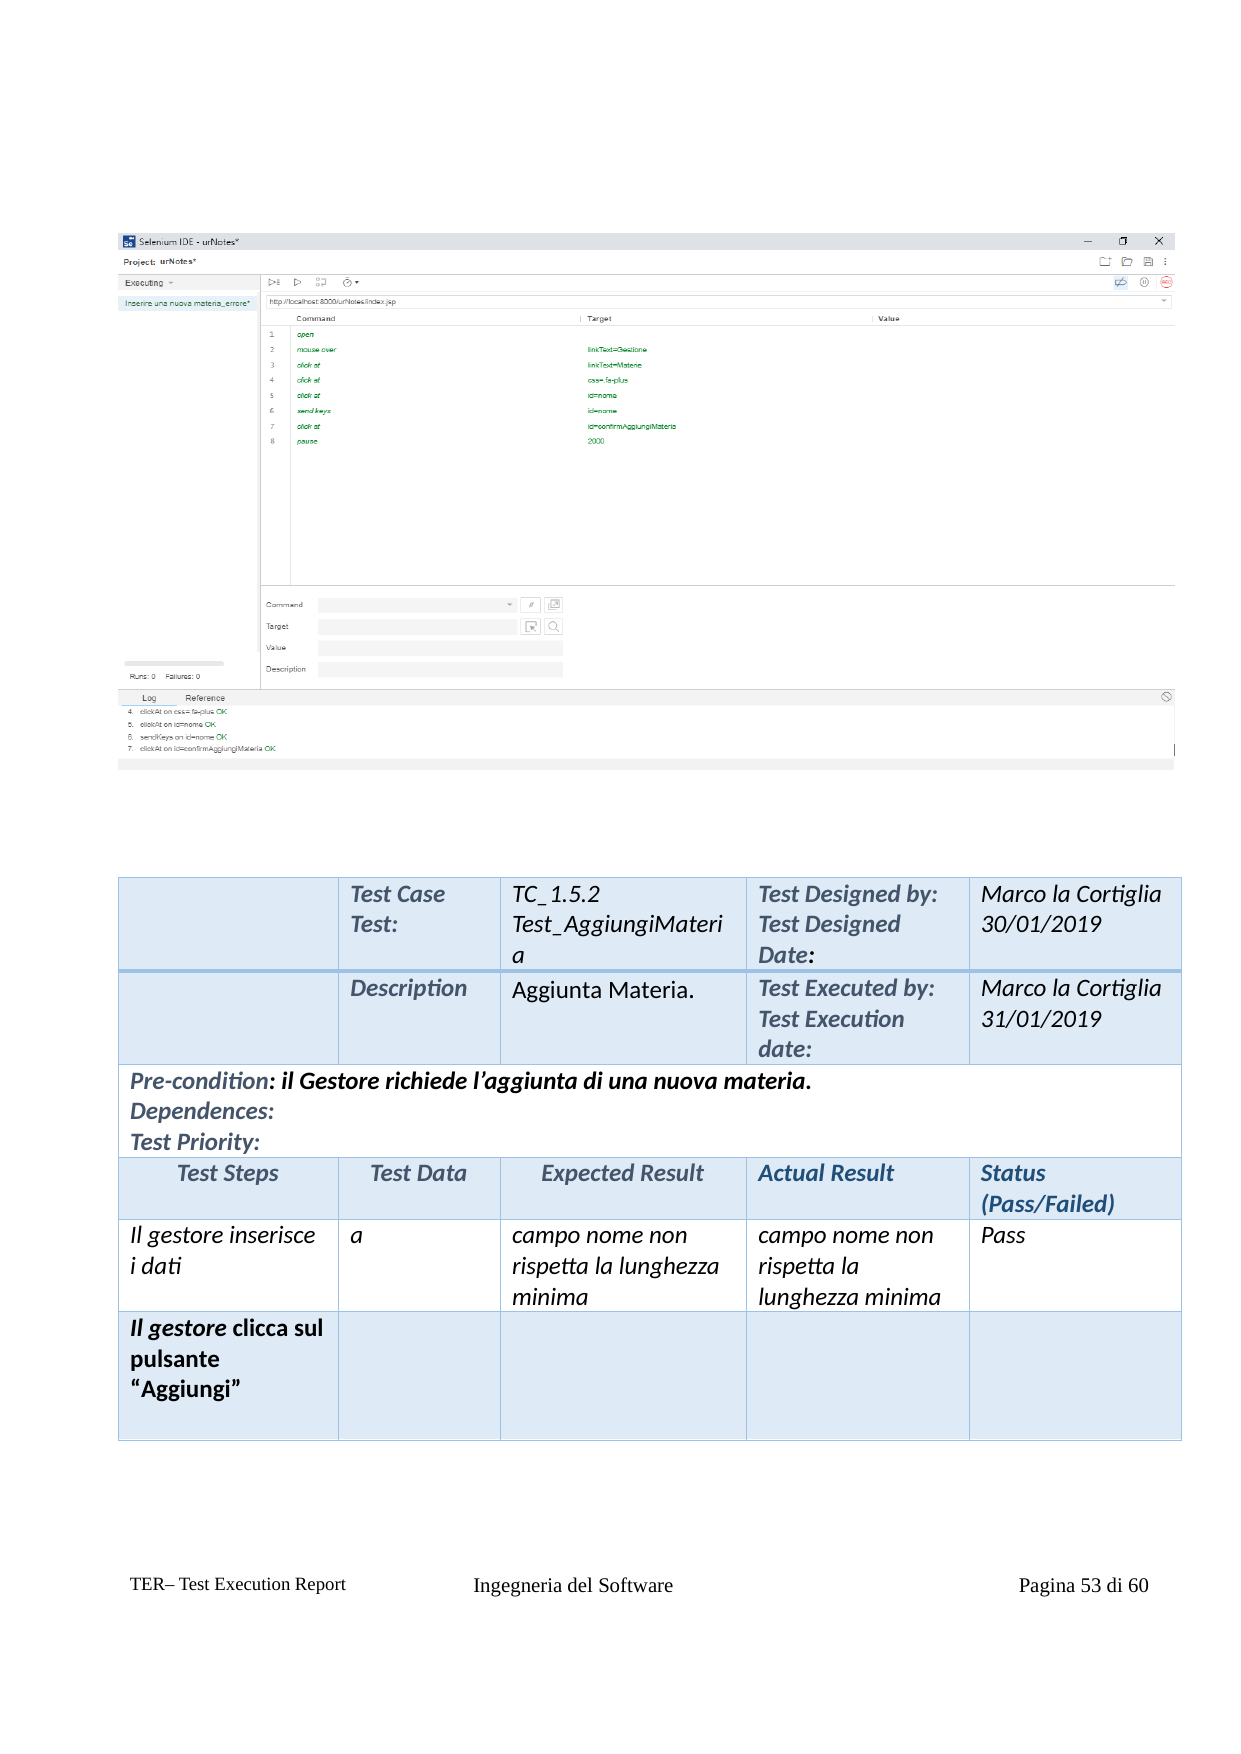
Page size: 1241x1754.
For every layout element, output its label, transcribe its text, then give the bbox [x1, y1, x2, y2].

table_cell Il gestore clicca sul pulsante “Aggiungi” [119, 1312, 338, 1439]
table_header TC_1.5.2 Test_AggiungiMateria [501, 878, 746, 969]
table_header [119, 878, 338, 969]
table_cell Test Steps [119, 1158, 338, 1219]
table_cell campo nome non rispetta la lunghezza minima [747, 1220, 969, 1311]
table_cell Expected Result [501, 1158, 746, 1219]
table_header Test Designed by: Test Designed Date: [747, 878, 969, 969]
table_header Test Case Test: [339, 878, 500, 969]
table_cell [501, 1312, 746, 1439]
table_cell Il gestore inserisce i dati [119, 1220, 338, 1311]
table_cell [119, 973, 338, 1064]
table_cell Pass [970, 1220, 1181, 1311]
table_cell Description [339, 973, 500, 1064]
table_cell Actual Result [747, 1158, 969, 1219]
table_header Marco la Cortiglia 30/01/2019 [970, 878, 1181, 969]
table_cell [970, 1312, 1181, 1439]
table_cell [747, 1312, 969, 1439]
table_cell a [339, 1220, 500, 1311]
table_cell Status (Pass/Failed) [970, 1158, 1181, 1219]
table_cell Test Executed by: Test Execution date: [747, 973, 969, 1064]
table_cell [339, 1312, 500, 1439]
table_cell campo nome non rispetta la lunghezza minima [501, 1220, 746, 1311]
table_cell Aggiunta Materia. [501, 973, 746, 1064]
table_cell Marco la Cortiglia 31/01/2019 [970, 973, 1181, 1064]
table_cell Test Data [339, 1158, 500, 1219]
picture [118, 233, 1175, 770]
table_cell Pre-condition: il Gestore richiede l’aggiunta di una nuova materia. Dependences: Test Priority: [119, 1065, 1181, 1157]
